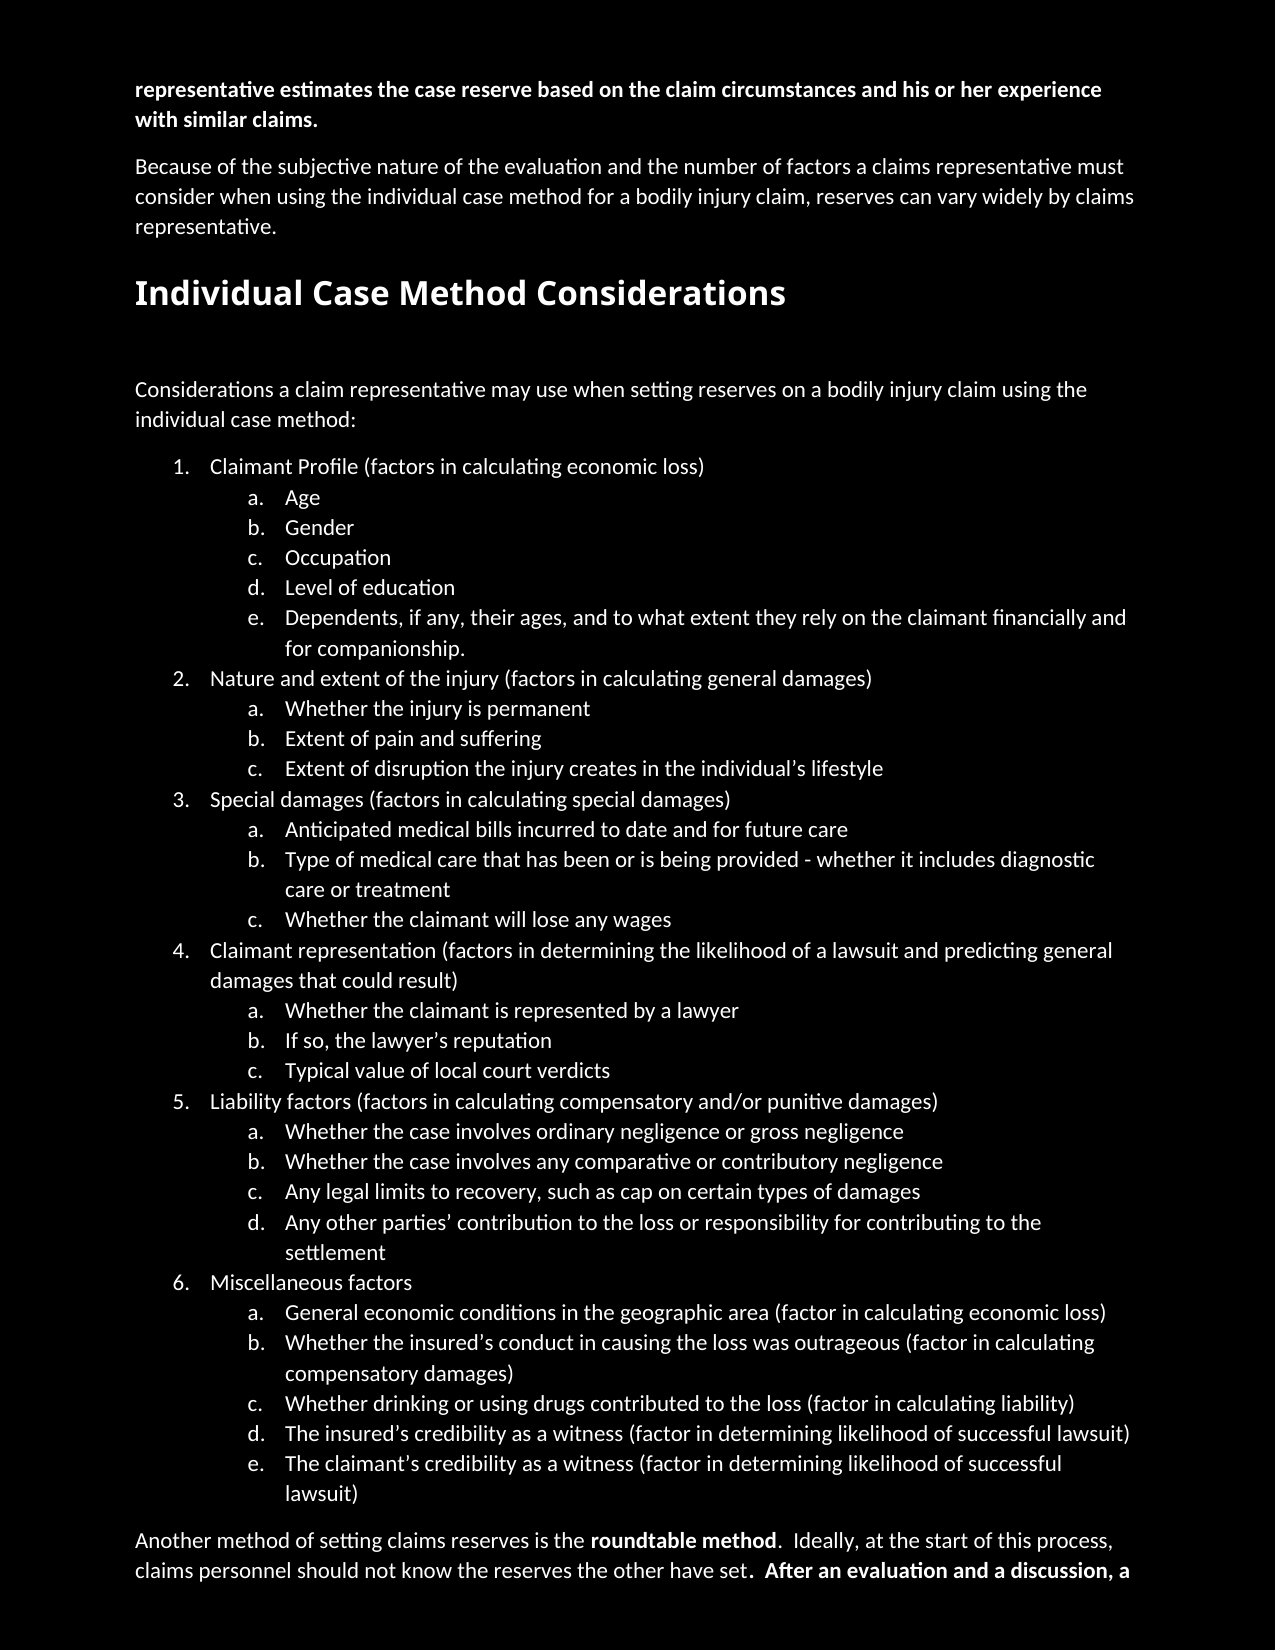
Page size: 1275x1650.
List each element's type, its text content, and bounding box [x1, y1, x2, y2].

list Typical value of local court verdicts [247, 1057, 1140, 1085]
list The insured’s credibility as a witness (factor in determining likelihood of successful lawsuit) [247, 1419, 1140, 1447]
list Anticipated medical bills incurred to date and for future care [247, 815, 1140, 843]
text Because of the subjective nature of the evaluation and the number of factors a claims representative must consider when using the individual case method for a bodily injury claim, reserves can vary widely by claims representative. [135, 152, 1140, 241]
list Whether the insured’s conduct in causing the loss was outrageous (factor in calculating compensatory damages) [247, 1328, 1140, 1387]
list Whether the claimant is represented by a lawyer [247, 996, 1140, 1024]
subtitle Individual Case Method Considerations [135, 270, 1140, 315]
list Special damages (factors in calculating special damages) [172, 785, 1140, 813]
list Whether the claimant will lose any wages [247, 906, 1140, 934]
list Occupation [247, 543, 1140, 571]
list Extent of disruption the injury creates in the individual’s lifestyle [247, 754, 1140, 783]
list Age [247, 483, 1140, 511]
list Any other parties’ contribution to the loss or responsibility for contributing to the settlement [247, 1208, 1140, 1266]
list Whether the injury is permanent [247, 694, 1140, 722]
list Whether drinking or using drugs contributed to the loss (factor in calculating liability) [247, 1389, 1140, 1417]
list If so, the lawyer’s reputation [247, 1026, 1140, 1054]
list Any legal limits to recovery, such as cap on certain types of damages [247, 1177, 1140, 1206]
list Claimant representation (factors in determining the likelihood of a lawsuit and predicting general damages that could result) [172, 936, 1140, 994]
list General economic conditions in the geographic area (factor in calculating economic loss) [247, 1298, 1140, 1326]
list Extent of pain and suffering [247, 724, 1140, 752]
list Level of education [247, 573, 1140, 601]
list Type of medical care that has been or is being provided - whether it includes diagnostic care or treatment [247, 845, 1140, 903]
list Miscellaneous factors [172, 1268, 1140, 1296]
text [135, 75, 1140, 133]
list Whether the case involves ordinary negligence or gross negligence [247, 1117, 1140, 1145]
text Considerations a claim representative may use when setting reserves on a bodily injury claim using the individual case method: [135, 375, 1140, 434]
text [135, 1526, 1140, 1585]
list Liability factors (factors in calculating compensatory and/or punitive damages) [172, 1087, 1140, 1115]
list Claimant Profile (factors in calculating economic loss) [172, 452, 1140, 481]
list Whether the case involves any comparative or contributory negligence [247, 1147, 1140, 1175]
list Dependents, if any, their ages, and to what extent they rely on the claimant financially and for companionship. [247, 603, 1140, 662]
list The claimant’s credibility as a witness (factor in determining likelihood of successful lawsuit) [247, 1449, 1140, 1508]
list Nature and extent of the injury (factors in calculating general damages) [172, 664, 1140, 692]
list Gender [247, 513, 1140, 541]
